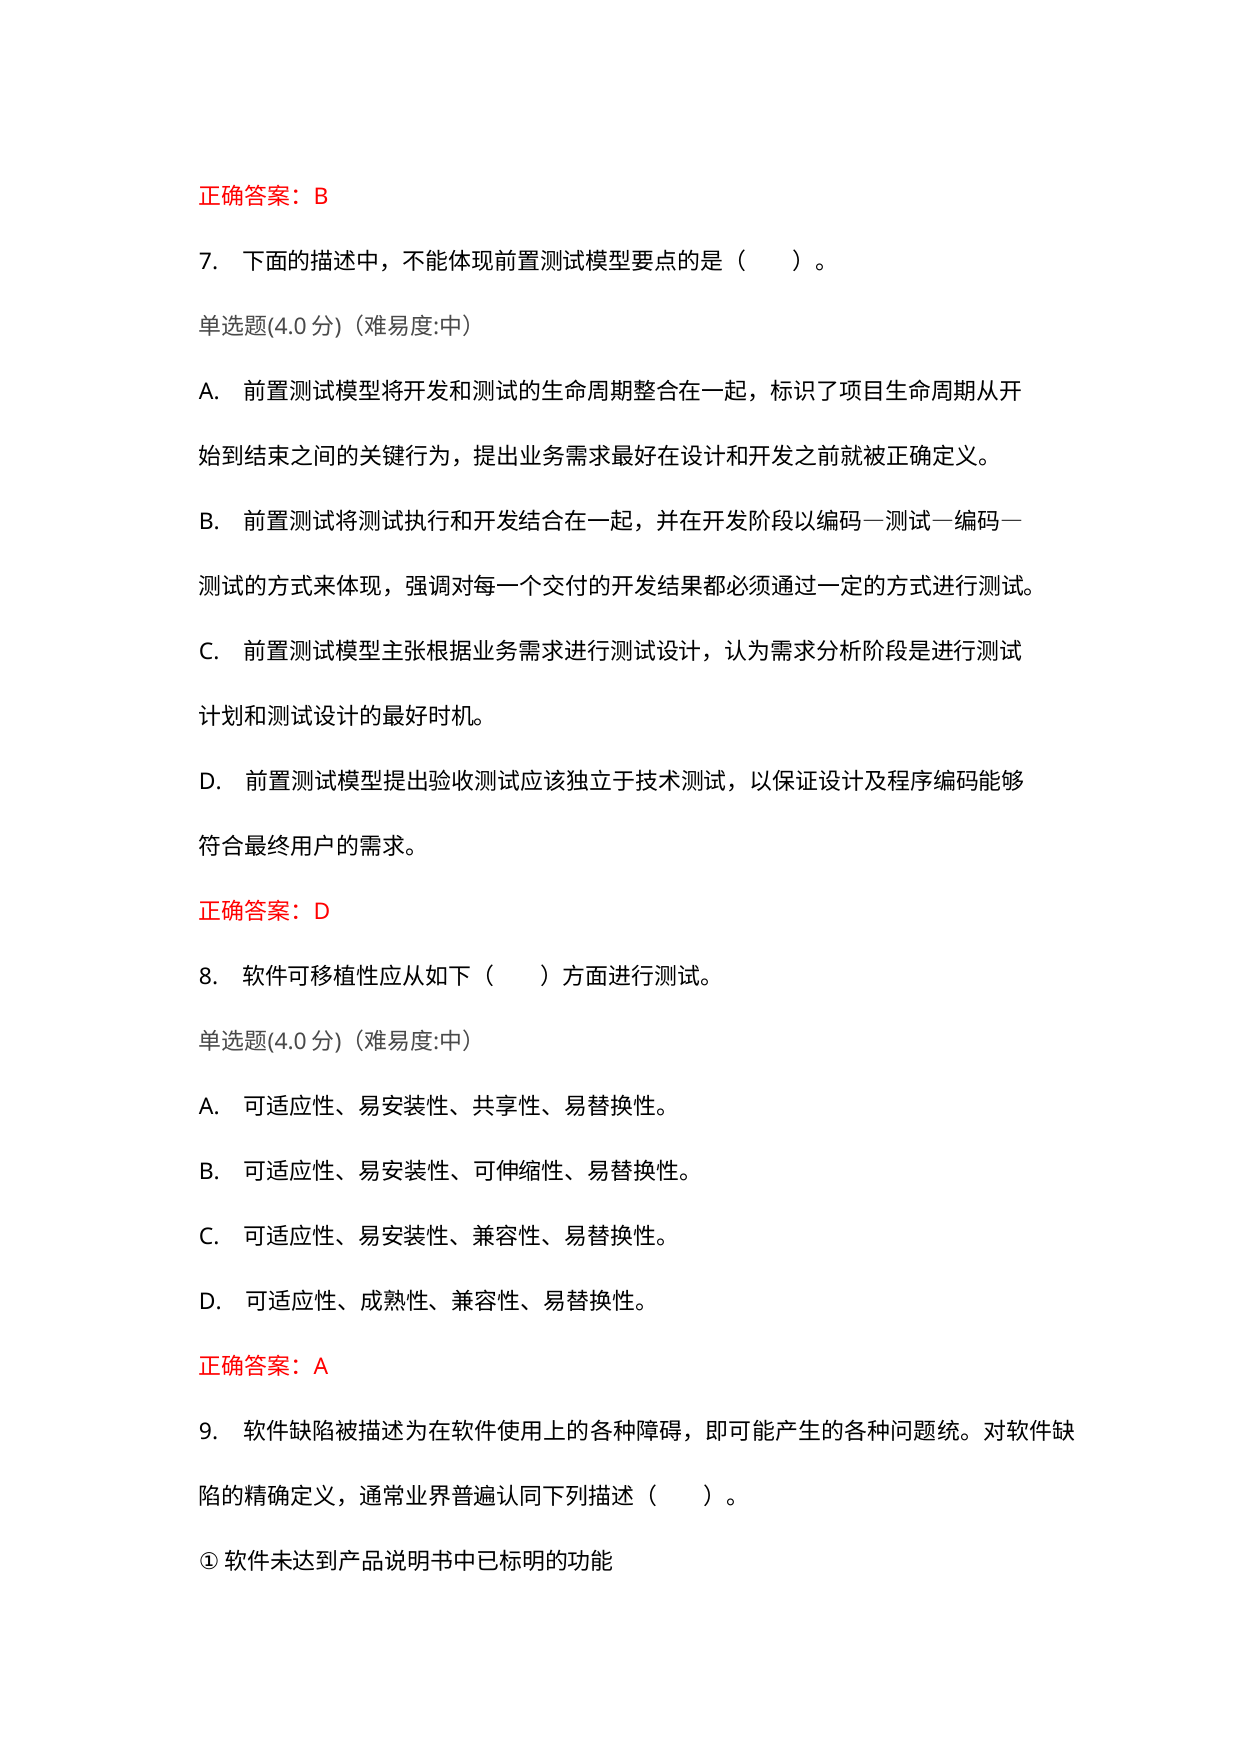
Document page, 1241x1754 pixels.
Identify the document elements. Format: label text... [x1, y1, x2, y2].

table_cell A. 可适应性、易安装性、共享性、易替换性。 [188, 1072, 1087, 1137]
table_cell 符合最终用户的需求。 [188, 812, 1087, 877]
table_cell 9. 软件缺陷被描述为在软件使用上的各种障碍，即可能产生的各种问题统。对软件缺陷的精确定义，通常业界普遍认同下列描述（ ）。 [188, 1397, 1087, 1527]
table_cell 计划和测试设计的最好时机。 [188, 682, 1087, 747]
table_cell D. 前置测试模型提出验收测试应该独立于技术测试，以保证设计及程序编码能够 [188, 747, 1087, 812]
table_cell C. 前置测试模型主张根据业务需求进行测试设计，认为需求分析阶段是进行测试 [188, 617, 1087, 682]
table_cell C. 可适应性、易安装性、兼容性、易替换性。 [188, 1202, 1087, 1267]
table_cell 测试的方式来体现，强调对每一个交付的开发结果都必须通过一定的方式进行测试。 [188, 552, 1087, 617]
table_cell B. 前置测试将测试执行和开发结合在一起，并在开发阶段以编码—测试—编码— [188, 487, 1087, 552]
table_cell 正确答案：A [188, 1332, 1087, 1397]
table_cell 正确答案：B [188, 162, 1087, 227]
table_cell B. 可适应性、易安装性、可伸缩性、易替换性。 [188, 1137, 1087, 1202]
table_cell ①软件未达到产品说明书中已标明的功能 [188, 1527, 1087, 1592]
table_cell 单选题(4.0分)（难易度:中） [188, 1007, 1087, 1072]
table_cell 8. 软件可移植性应从如下（ ）方面进行测试。 [188, 942, 1087, 1007]
table_cell D. 可适应性、成熟性、兼容性、易替换性。 [188, 1267, 1087, 1332]
table_cell A. 前置测试模型将开发和测试的生命周期整合在一起，标识了项目生命周期从开 [188, 357, 1087, 422]
table_cell 单选题(4.0分)（难易度:中） [188, 292, 1087, 357]
table_cell 正确答案：D [188, 877, 1087, 942]
table_cell 7. 下面的描述中，不能体现前置测试模型要点的是（ ）。 [188, 227, 1087, 292]
table_cell 始到结束之间的关键行为，提出业务需求最好在设计和开发之前就被正确定义。 [188, 422, 1087, 487]
